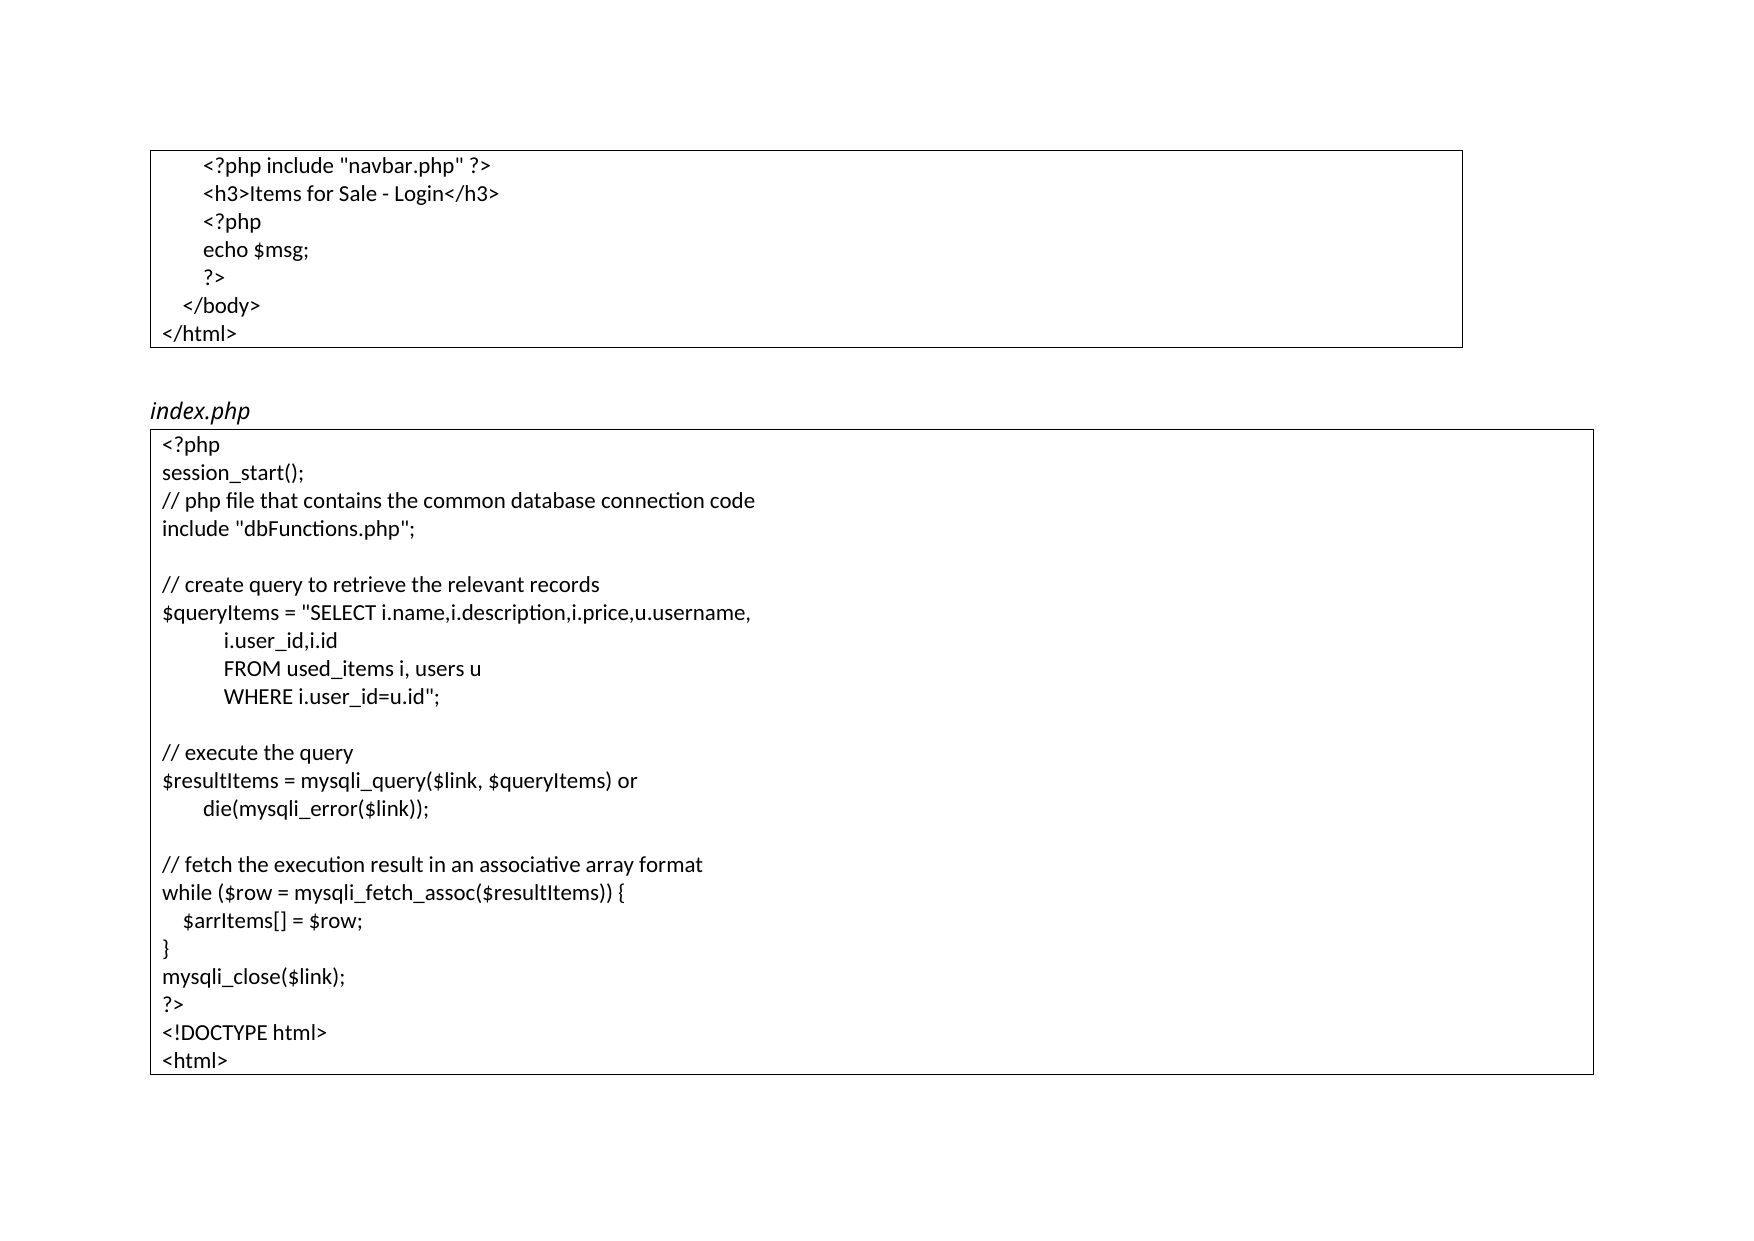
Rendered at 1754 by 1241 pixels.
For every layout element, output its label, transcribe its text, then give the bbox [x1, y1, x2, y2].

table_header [151, 430, 1593, 1074]
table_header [151, 151, 1462, 347]
subtitle index.php [150, 395, 1604, 426]
